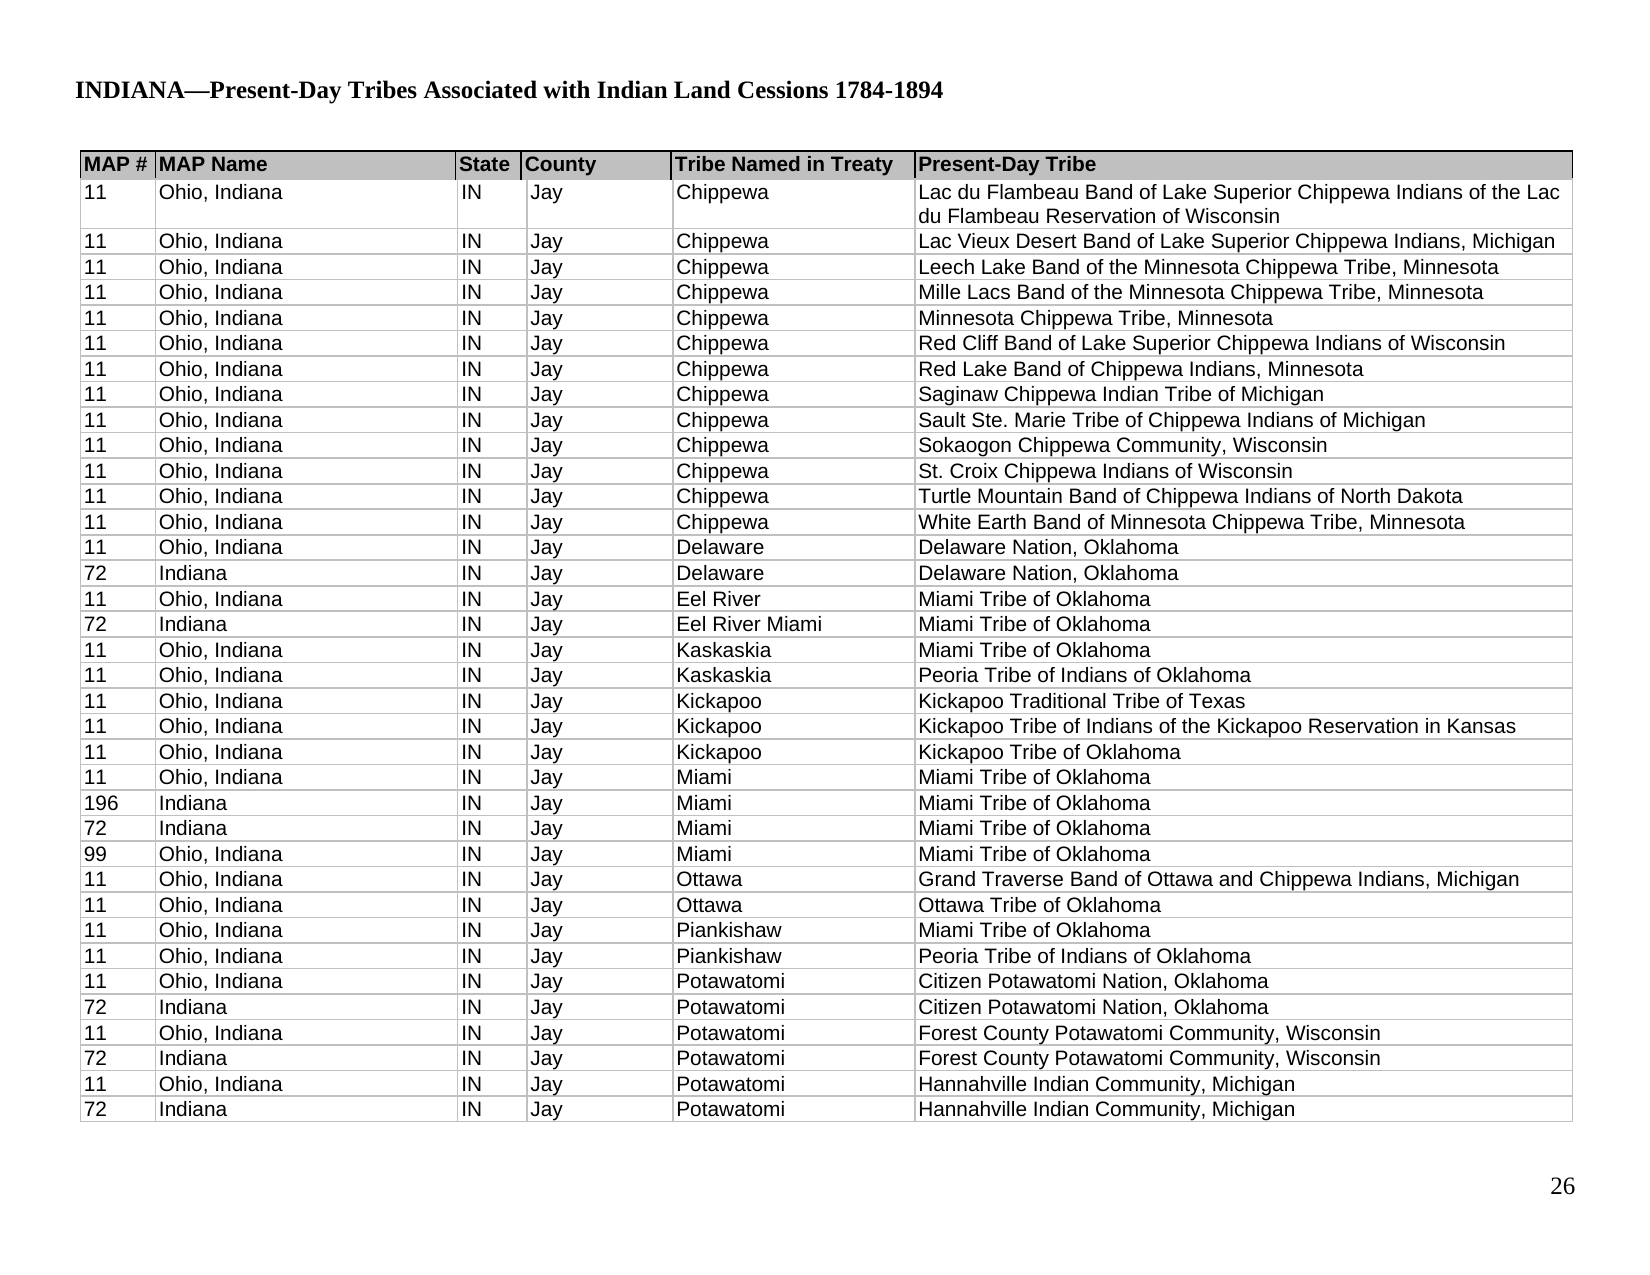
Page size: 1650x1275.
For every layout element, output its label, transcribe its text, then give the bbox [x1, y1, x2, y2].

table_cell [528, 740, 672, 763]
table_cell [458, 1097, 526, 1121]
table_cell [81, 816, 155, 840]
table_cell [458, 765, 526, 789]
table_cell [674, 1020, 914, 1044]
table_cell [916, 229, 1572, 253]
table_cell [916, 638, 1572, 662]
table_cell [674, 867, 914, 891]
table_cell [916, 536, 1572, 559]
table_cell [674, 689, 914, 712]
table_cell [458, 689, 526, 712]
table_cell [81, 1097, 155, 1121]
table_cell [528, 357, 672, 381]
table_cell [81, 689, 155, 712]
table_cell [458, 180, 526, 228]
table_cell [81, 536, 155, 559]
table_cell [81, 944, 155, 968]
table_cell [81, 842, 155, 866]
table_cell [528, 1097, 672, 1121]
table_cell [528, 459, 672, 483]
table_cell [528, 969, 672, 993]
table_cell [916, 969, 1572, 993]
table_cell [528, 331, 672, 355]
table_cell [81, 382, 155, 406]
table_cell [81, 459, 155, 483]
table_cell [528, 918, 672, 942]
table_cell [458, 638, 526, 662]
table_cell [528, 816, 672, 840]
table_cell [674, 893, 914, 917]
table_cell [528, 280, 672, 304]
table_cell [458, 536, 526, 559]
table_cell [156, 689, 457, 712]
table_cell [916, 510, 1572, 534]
table_header MAP Name [156, 152, 455, 178]
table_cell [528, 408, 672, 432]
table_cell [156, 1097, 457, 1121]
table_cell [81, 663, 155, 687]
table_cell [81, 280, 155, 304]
table_header County [522, 152, 670, 178]
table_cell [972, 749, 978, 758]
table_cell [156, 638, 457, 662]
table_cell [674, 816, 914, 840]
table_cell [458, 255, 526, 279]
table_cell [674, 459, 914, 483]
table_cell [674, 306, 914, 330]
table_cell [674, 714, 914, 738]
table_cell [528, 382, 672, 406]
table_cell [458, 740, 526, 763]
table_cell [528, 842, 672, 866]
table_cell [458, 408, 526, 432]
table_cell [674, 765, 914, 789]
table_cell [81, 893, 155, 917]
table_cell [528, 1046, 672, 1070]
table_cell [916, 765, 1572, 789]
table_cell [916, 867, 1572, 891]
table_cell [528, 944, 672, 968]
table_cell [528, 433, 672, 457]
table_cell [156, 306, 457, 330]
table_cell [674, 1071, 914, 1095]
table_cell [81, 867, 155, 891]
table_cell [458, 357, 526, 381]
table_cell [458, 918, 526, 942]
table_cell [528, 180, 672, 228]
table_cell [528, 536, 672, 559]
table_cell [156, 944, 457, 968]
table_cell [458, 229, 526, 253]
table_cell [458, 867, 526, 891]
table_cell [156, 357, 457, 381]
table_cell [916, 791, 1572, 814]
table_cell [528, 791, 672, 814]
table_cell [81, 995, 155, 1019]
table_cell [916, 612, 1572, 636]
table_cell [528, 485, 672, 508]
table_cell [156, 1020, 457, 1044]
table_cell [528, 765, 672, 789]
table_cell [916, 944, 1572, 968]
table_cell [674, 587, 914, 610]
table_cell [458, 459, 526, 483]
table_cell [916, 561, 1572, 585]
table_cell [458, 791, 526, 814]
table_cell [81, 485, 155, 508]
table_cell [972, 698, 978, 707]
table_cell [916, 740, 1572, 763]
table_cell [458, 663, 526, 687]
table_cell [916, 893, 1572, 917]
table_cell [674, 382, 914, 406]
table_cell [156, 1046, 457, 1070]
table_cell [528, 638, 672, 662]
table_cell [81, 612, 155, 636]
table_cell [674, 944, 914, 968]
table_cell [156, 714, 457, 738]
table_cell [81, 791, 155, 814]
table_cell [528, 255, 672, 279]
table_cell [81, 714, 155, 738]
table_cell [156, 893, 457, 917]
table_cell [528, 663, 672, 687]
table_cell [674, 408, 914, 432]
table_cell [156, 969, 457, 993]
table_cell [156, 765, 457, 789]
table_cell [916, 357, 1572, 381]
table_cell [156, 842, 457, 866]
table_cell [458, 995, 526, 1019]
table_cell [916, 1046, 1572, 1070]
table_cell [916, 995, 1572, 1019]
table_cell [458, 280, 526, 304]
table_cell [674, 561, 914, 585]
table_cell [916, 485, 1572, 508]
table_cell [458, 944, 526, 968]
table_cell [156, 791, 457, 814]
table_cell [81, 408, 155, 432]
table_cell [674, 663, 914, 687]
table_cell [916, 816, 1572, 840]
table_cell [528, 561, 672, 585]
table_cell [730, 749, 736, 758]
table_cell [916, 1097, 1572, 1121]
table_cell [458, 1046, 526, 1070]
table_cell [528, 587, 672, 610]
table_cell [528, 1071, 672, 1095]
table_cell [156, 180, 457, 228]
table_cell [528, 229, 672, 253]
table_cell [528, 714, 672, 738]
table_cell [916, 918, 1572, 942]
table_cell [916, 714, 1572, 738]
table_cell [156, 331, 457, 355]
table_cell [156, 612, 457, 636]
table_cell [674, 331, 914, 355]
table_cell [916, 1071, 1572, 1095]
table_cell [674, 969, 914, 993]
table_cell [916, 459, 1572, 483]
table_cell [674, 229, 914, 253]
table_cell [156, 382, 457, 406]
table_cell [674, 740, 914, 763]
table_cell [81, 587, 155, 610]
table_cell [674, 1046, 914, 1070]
table_header MAP # [81, 152, 155, 178]
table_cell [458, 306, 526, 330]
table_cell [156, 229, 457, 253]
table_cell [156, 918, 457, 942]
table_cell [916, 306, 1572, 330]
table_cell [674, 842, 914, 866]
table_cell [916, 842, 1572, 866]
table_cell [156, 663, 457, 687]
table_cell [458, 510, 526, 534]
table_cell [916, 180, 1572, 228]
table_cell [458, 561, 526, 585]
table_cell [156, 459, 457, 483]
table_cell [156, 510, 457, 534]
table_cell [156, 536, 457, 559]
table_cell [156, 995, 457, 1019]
table_header Present-Day Tribe [916, 152, 1572, 178]
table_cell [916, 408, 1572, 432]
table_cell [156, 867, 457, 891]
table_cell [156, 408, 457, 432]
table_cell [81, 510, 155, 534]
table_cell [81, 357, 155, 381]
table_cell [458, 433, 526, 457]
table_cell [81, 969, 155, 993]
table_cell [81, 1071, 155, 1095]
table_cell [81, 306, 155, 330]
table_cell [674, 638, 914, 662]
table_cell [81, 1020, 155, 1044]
table_header State [456, 152, 520, 178]
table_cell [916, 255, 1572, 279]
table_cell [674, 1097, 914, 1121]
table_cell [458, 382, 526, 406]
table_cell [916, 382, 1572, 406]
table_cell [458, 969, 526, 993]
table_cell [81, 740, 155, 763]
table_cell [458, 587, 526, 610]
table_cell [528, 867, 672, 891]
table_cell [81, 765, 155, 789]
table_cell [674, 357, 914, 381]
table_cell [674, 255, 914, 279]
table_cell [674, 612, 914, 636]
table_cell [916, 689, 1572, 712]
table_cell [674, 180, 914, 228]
table_header Tribe Named in Treaty [672, 152, 914, 178]
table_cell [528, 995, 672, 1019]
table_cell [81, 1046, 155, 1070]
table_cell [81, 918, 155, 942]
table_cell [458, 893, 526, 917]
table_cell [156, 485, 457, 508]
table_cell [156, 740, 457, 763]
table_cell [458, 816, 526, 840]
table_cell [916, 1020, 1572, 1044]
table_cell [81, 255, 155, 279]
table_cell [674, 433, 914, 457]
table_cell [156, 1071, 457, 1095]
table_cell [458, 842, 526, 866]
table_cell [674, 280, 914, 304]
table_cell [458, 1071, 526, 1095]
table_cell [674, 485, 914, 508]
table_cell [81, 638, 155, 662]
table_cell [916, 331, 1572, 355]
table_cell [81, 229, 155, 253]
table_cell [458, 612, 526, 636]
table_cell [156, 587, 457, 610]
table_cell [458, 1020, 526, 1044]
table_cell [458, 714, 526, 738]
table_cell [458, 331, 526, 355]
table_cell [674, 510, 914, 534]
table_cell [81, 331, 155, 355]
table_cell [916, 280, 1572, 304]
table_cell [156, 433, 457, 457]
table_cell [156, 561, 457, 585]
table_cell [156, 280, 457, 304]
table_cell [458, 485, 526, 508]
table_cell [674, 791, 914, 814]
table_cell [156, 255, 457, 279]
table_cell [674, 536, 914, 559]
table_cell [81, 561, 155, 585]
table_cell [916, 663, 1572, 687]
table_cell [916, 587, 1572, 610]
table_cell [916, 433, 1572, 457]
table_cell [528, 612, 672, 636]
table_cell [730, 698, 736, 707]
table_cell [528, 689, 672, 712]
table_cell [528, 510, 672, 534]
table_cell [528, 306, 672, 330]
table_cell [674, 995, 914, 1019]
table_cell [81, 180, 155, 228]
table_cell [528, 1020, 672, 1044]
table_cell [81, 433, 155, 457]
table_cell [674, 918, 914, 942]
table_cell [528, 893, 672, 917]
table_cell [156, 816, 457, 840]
